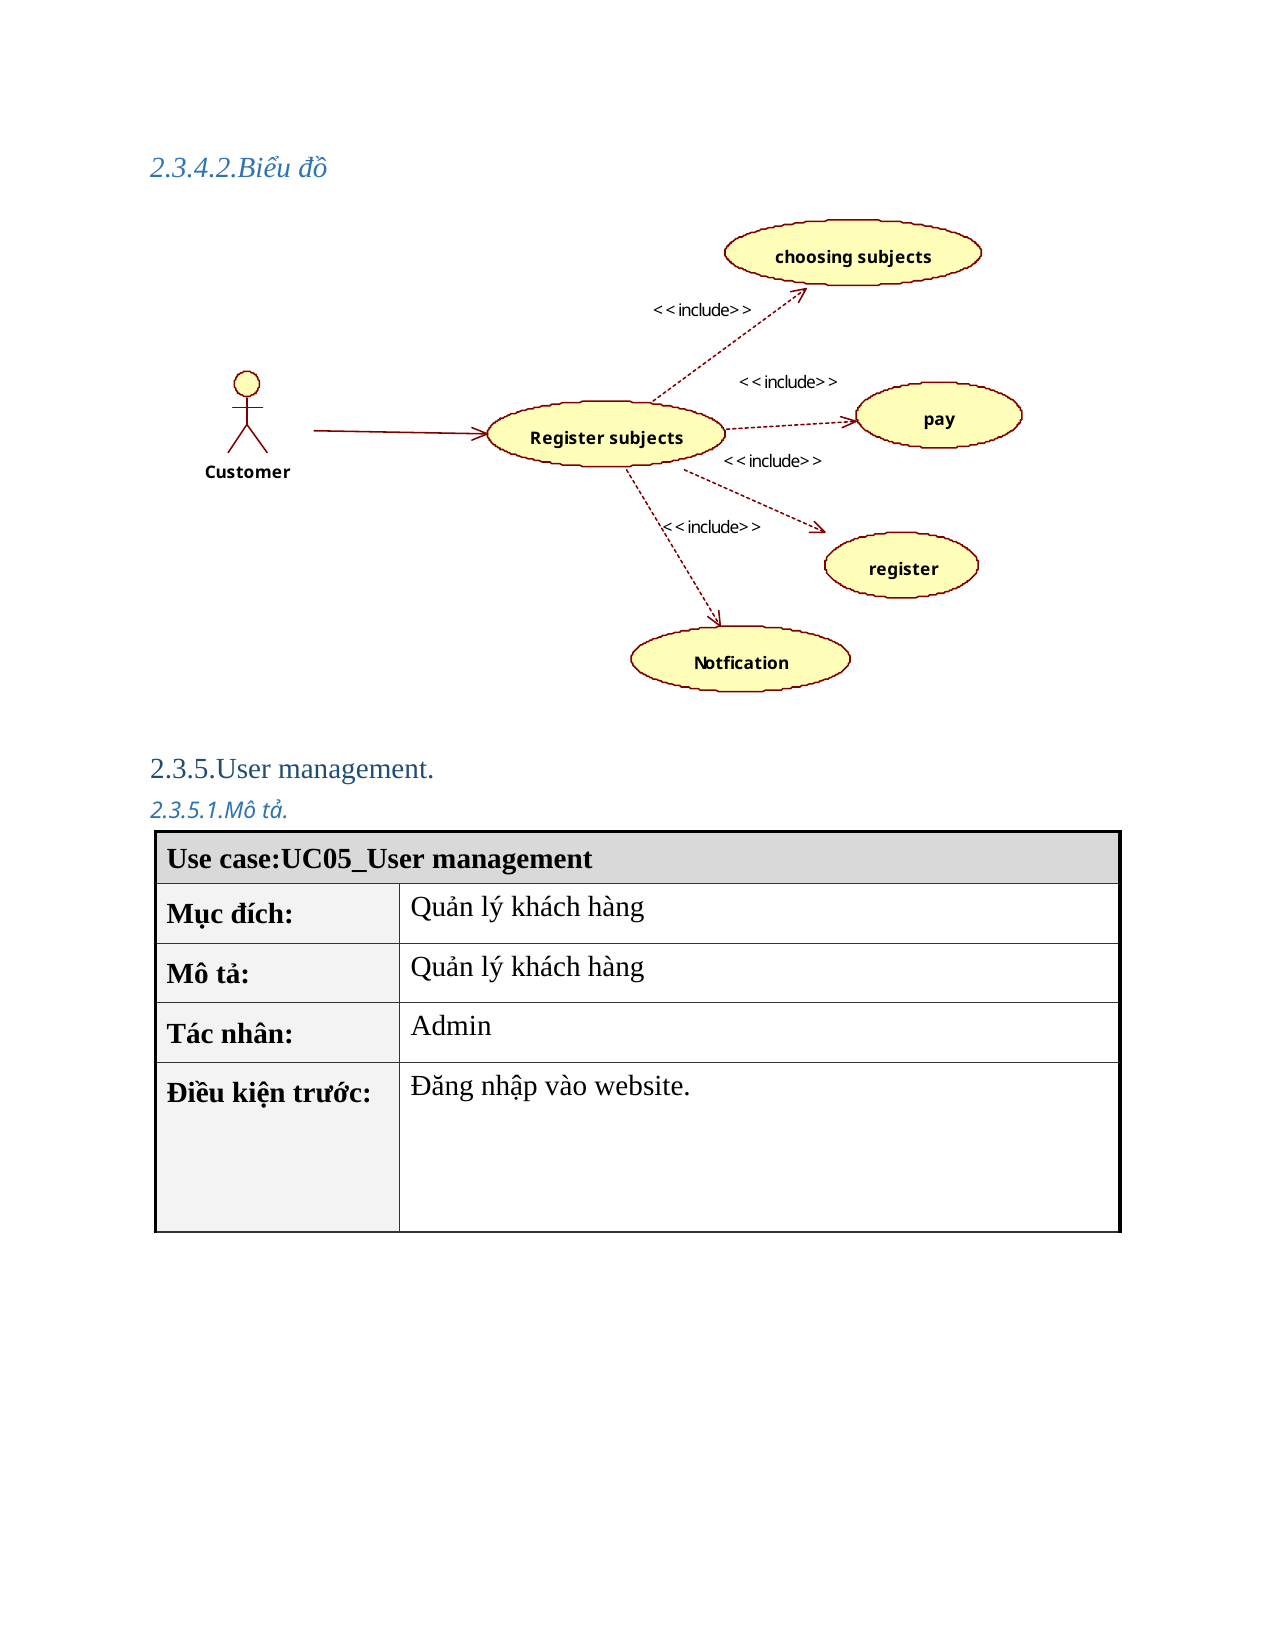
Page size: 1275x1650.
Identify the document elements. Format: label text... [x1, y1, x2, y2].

subtitle 2.3.4.2.Biểu đồ [150, 150, 1125, 183]
table_cell Quản lý khách hàng [400, 884, 1118, 943]
table_cell Tác nhân: [157, 1003, 399, 1062]
subtitle 2.3.5.1.Mô tả. [150, 794, 1125, 825]
table_cell Đăng nhập vào website. [400, 1063, 1118, 1231]
table_cell Mục đích: [157, 884, 399, 943]
table_cell Điều kiện trước: [157, 1063, 399, 1231]
table_cell Admin [400, 1003, 1118, 1062]
table_cell Quản lý khách hàng [400, 944, 1118, 1002]
table_header Use case:UC05_User management [157, 833, 1118, 883]
subtitle 2.3.5.User management. [150, 751, 1125, 784]
table_cell Mô tả: [157, 944, 399, 1002]
